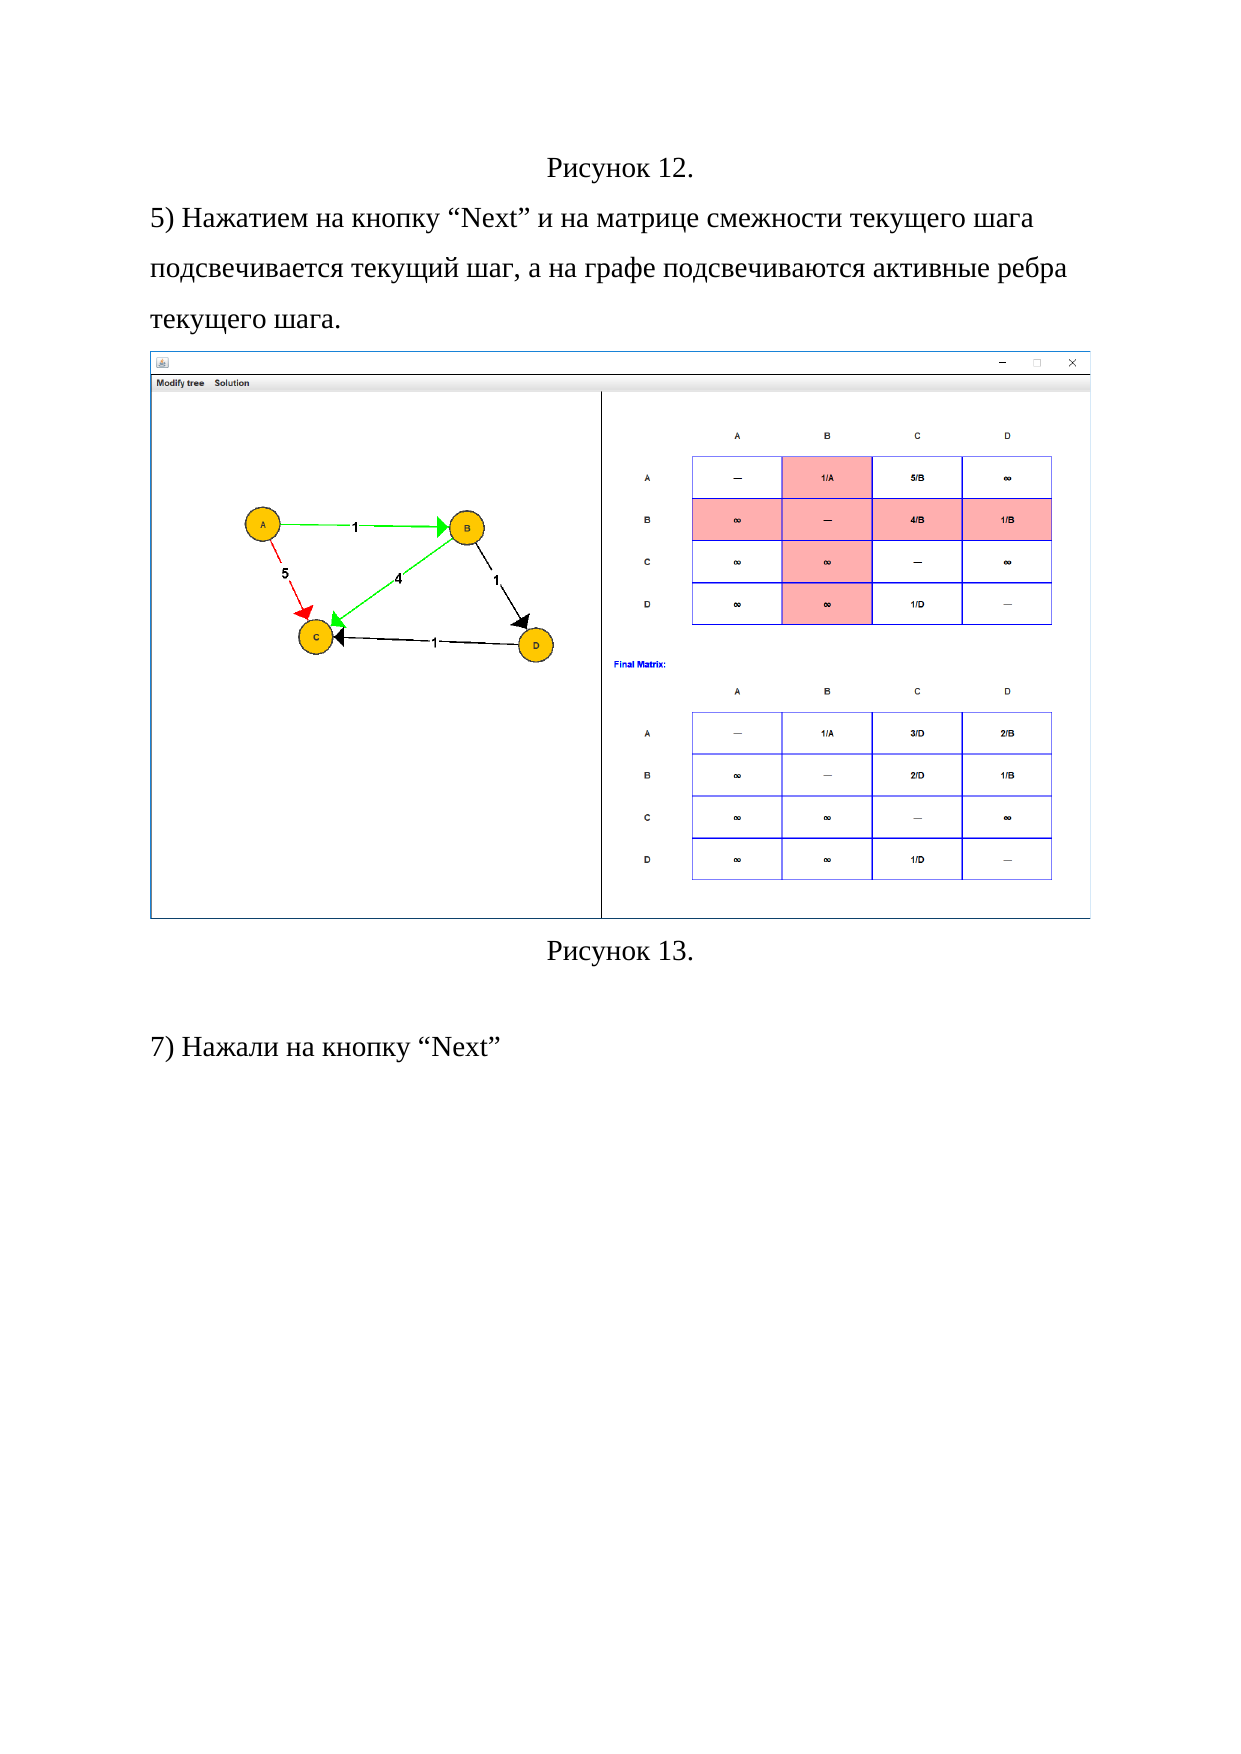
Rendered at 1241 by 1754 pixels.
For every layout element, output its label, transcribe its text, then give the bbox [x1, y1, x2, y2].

text 7) Нажали на кнопку “Next” [150, 1029, 1090, 1062]
text 5) Нажатием на кнопку “Next” и на матрице смежности текущего шага подсвечивается текущий шаг, а на графе подсвечиваются активные ребра текущего шага. [150, 200, 1090, 334]
text Рисунок 13. [150, 933, 1090, 966]
text Рисунок 12. [150, 150, 1090, 183]
picture [150, 351, 1091, 919]
